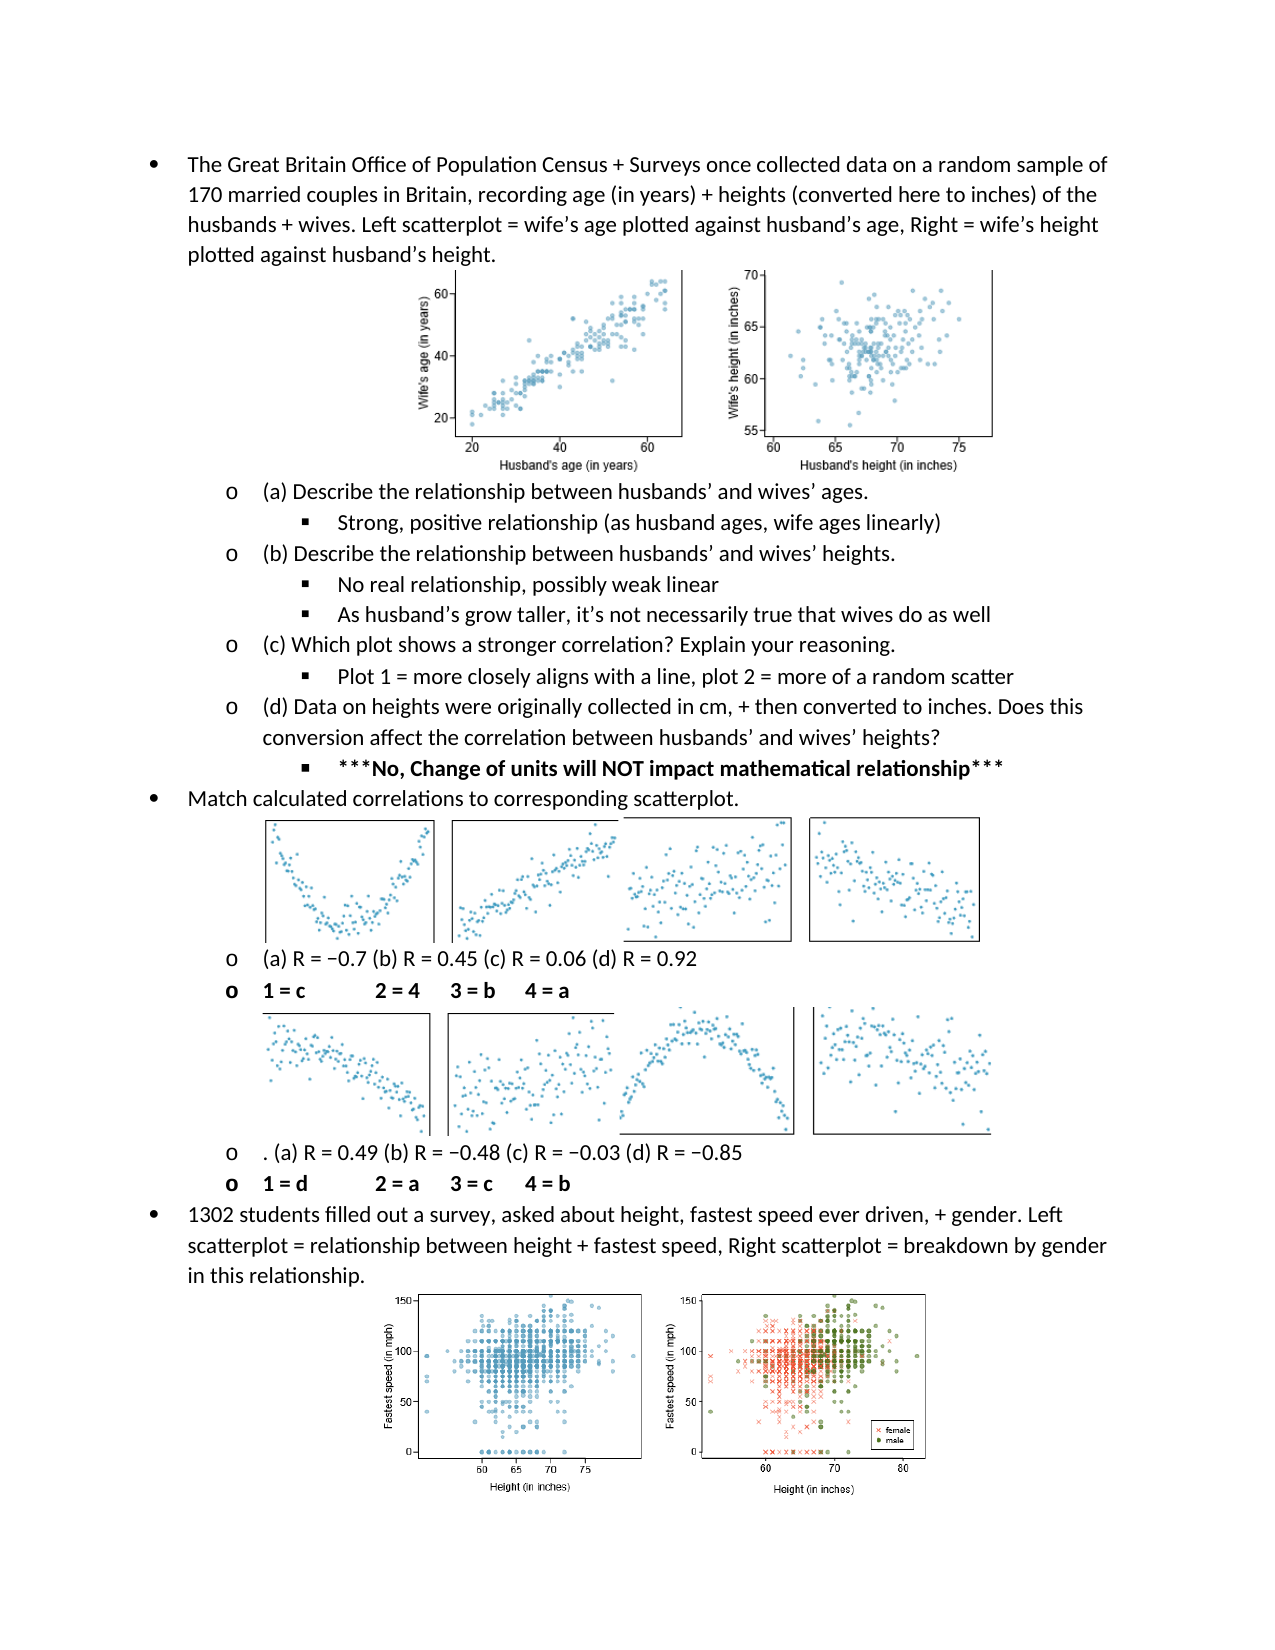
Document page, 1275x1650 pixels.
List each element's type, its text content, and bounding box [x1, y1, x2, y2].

list Match calculated correlations to corresponding scatterplot. [150, 784, 1125, 812]
list As husband’s grow taller, it’s not necessarily true that wives do as well [300, 600, 1125, 628]
list No real relationship, possibly weak linear [300, 570, 1125, 598]
picture [375, 1291, 932, 1497]
list (c) Which plot shows a stronger correlation? Explain your reasoning. [225, 631, 1125, 660]
list (a) Describe the relationship between husbands’ and wives’ ages. [225, 477, 1125, 506]
list 1 = c 2 = 4 3 = b 4 = a [225, 976, 1125, 1005]
list (b) Describe the relationship between husbands’ and wives’ heights. [225, 539, 1125, 568]
picture [412, 270, 998, 475]
list ***No, Change of units will NOT impact mathematical relationship*** [300, 754, 1125, 782]
list Strong, positive relationship (as husband ages, wife ages linearly) [300, 508, 1125, 536]
picture [623, 814, 980, 943]
list (d) Data on heights were originally collected in cm, + then converted to inches. Does this conversion aﬀect the correlation between husbands’ and wives’ heights? [225, 692, 1125, 752]
list Plot 1 = more closely aligns with a line, plot 2 = more of a random scatter [300, 662, 1125, 690]
list 1302 students ﬁlled out a survey, asked about height, fastest speed ever driven, + gender. Left scatterplot = relationship between height + fastest speed, Right scatterplot = breakdown by gender in this relationship. [150, 1201, 1125, 1289]
picture [619, 1007, 992, 1136]
list The Great Britain Oﬃce of Population Census + Surveys once collected data on a random sample of 170 married couples in Britain, recording age (in years) + heights (converted here to inches) of the husbands + wives. Left scatterplot = wife’s age plotted against husband’s age, Right = wife’s height plotted against husband’s height. [150, 150, 1125, 269]
list 1 = d 2 = a 3 = c 4 = b [225, 1169, 1125, 1198]
picture [262, 1013, 615, 1136]
picture [262, 820, 619, 943]
list . (a) R = 0.49 (b) R = −0.48 (c) R = −0.03 (d) R = −0.85 [225, 1138, 1125, 1167]
list (a) R = −0.7 (b) R = 0.45 (c) R = 0.06 (d) R = 0.92 [225, 944, 1125, 974]
